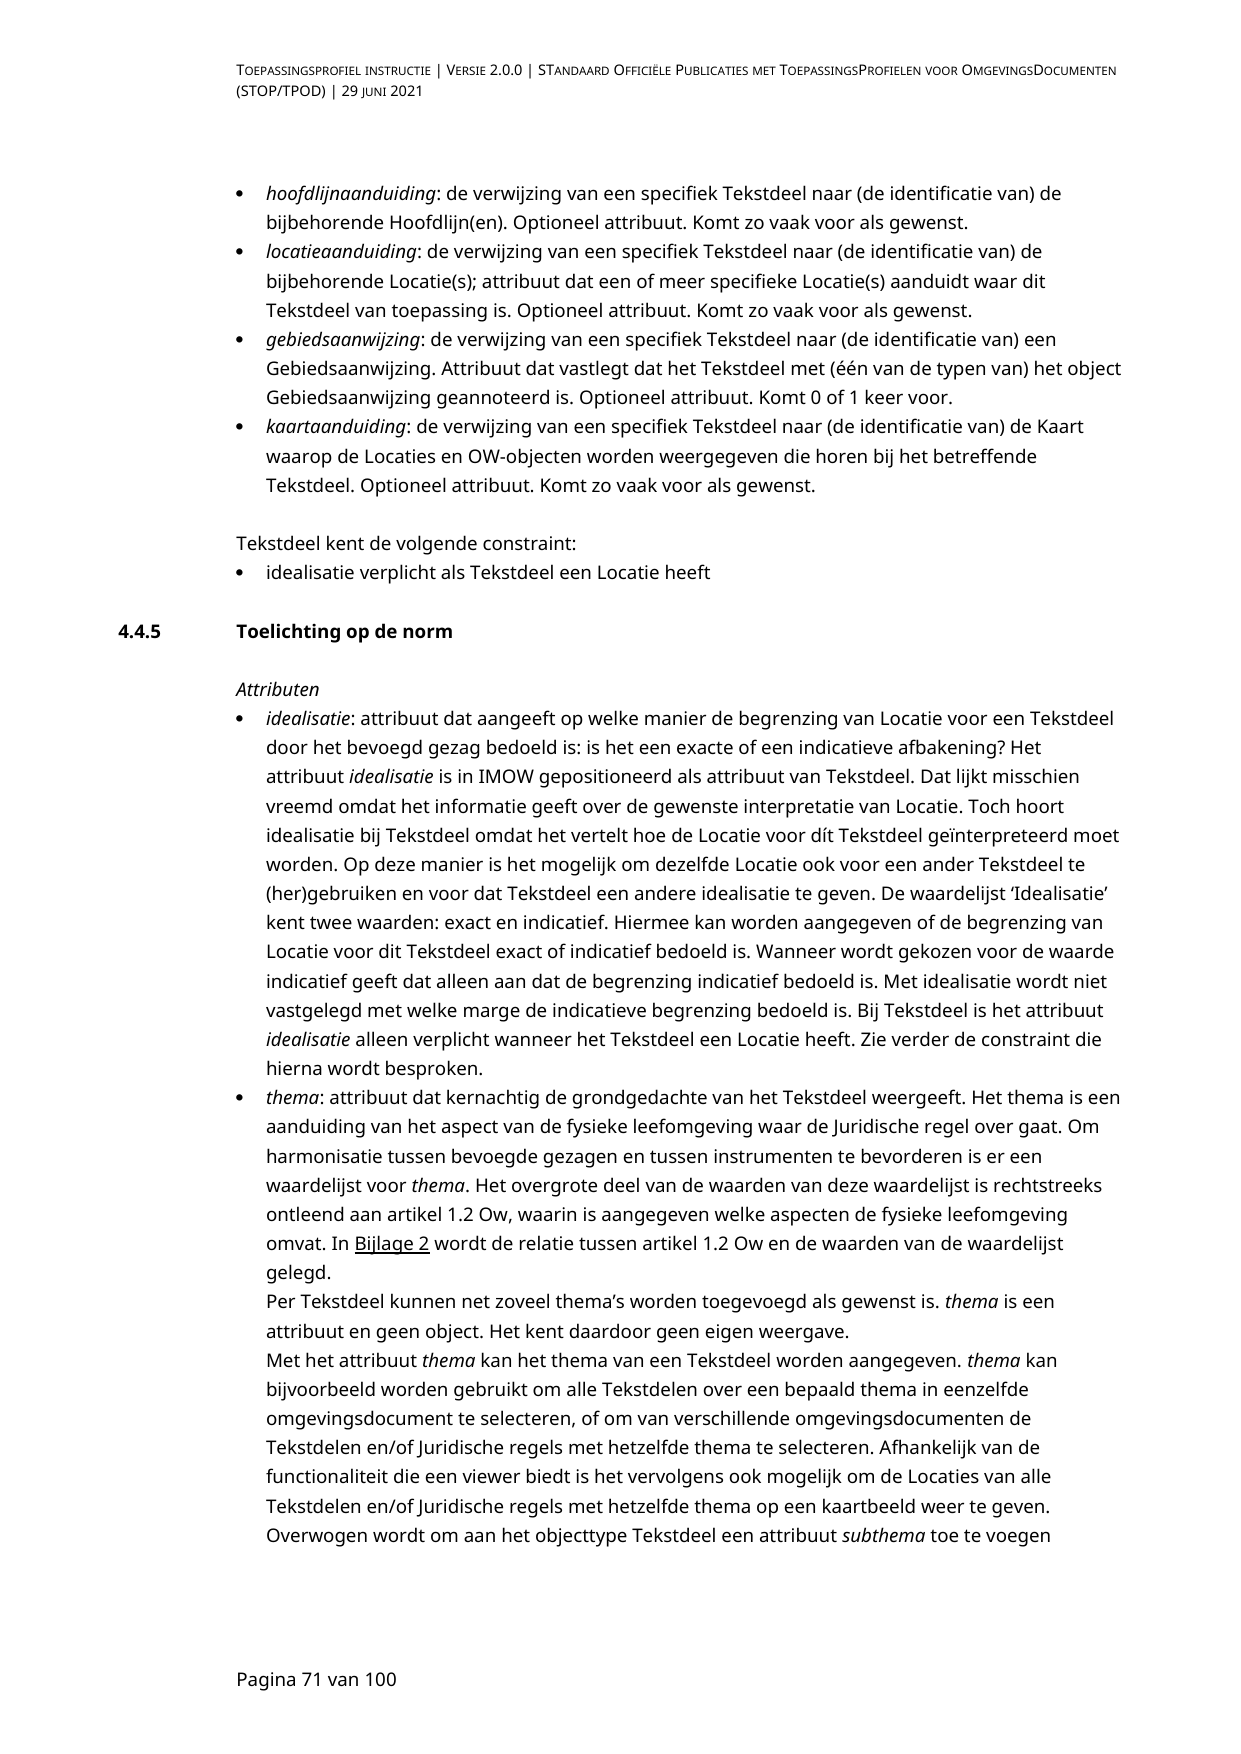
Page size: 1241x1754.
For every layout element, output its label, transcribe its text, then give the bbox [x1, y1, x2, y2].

text Attributen [236, 673, 1122, 702]
text Tekstdeel kent de volgende constraint: [236, 527, 1122, 556]
text idealisatie: attribuut dat aangeeft op welke manier de begrenzing van Locatie voor een Tekstdeel door het bevoegd gezag bedoeld is: is het een exacte of een indicatieve afbakening? Het attribuut idealisatie is in IMOW gepositioneerd als attribuut van Tekstdeel. Dat lijkt misschien vreemd omdat het informatie geeft over de gewenste interpretatie van Locatie. Toch hoort idealisatie bij Tekstdeel omdat het vertelt hoe de Locatie voor dít Tekstdeel geïnterpreteerd moet worden. Op deze manier is het mogelijk om dezelfde Locatie ook voor een ander Tekstdeel te (her)gebruiken en voor dat Tekstdeel een andere idealisatie te geven. De waardelijst ‘Idealisatie’ kent twee waarden: exact en indicatief. Hiermee kan worden aangegeven of de begrenzing van Locatie voor dit Tekstdeel exact of indicatief bedoeld is. Wanneer wordt gekozen voor de waarde indicatief geeft dat alleen aan dat de begrenzing indicatief bedoeld is. Met idealisatie wordt niet vastgelegd met welke marge de indicatieve begrenzing bedoeld is. Bij Tekstdeel is het attribuut idealisatie alleen verplicht wanneer het Tekstdeel een Locatie heeft. Zie verder de constraint die hierna wordt besproken. [236, 702, 1122, 1081]
subtitle Toelichting op de norm [118, 615, 1122, 644]
text idealisatie verplicht als Tekstdeel een Locatie heeft [236, 556, 1122, 586]
text kaartaanduiding: de verwijzing van een specifiek Tekstdeel naar (de identificatie van) de Kaart waarop de Locaties en OW-objecten worden weergegeven die horen bij het betreffende Tekstdeel. Optioneel attribuut. Komt zo vaak voor als gewenst. [236, 411, 1122, 498]
text gebiedsaanwijzing: de verwijzing van een specifiek Tekstdeel naar (de identificatie van) een Gebiedsaanwijzing. Attribuut dat vastlegt dat het Tekstdeel met (één van de typen van) het object Gebiedsaanwijzing geannoteerd is. Optioneel attribuut. Komt 0 of 1 keer voor. [236, 323, 1122, 411]
text locatieaanduiding: de verwijzing van een specifiek Tekstdeel naar (de identificatie van) de bijbehorende Locatie(s); attribuut dat een of meer specifieke Locatie(s) aanduidt waar dit Tekstdeel van toepassing is. Optioneel attribuut. Komt zo vaak voor als gewenst. [236, 236, 1122, 323]
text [236, 1081, 1122, 1548]
text hoofdlijnaanduiding: de verwijzing van een specifiek Tekstdeel naar (de identificatie van) de bijbehorende Hoofdlijn(en). Optioneel attribuut. Komt zo vaak voor als gewenst. [236, 177, 1122, 236]
